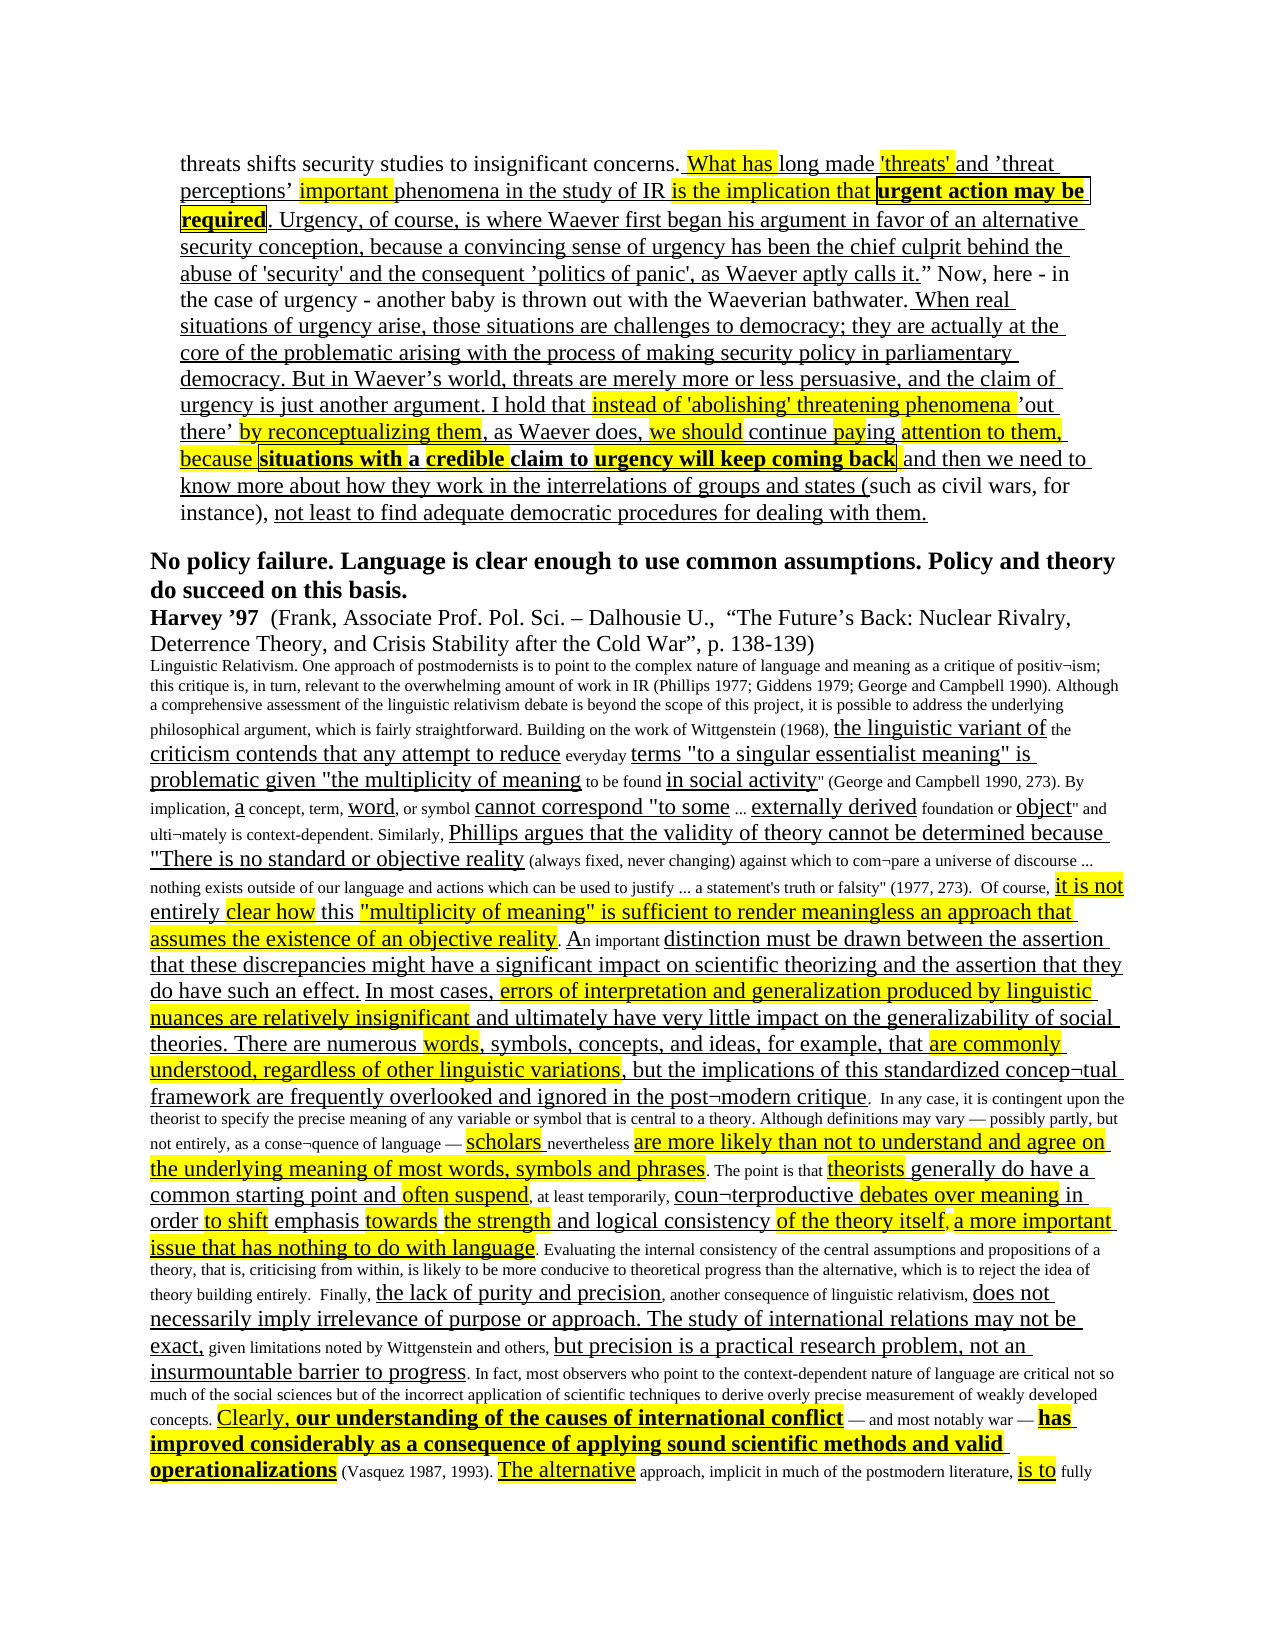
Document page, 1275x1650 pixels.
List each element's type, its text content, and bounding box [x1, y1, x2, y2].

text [180, 150, 1095, 525]
subtitle No policy failure. Language is clear enough to use common assumptions. Policy and theory do succeed on this basis. [150, 546, 1125, 603]
text Harvey ’97 (Frank, Associate Prof. Pol. Sci. – Dalhousie U., “The Future’s Back: Nuclear Rivalry, Deterrence Theory, and Crisis Stability after the Cold War”, p. 138-139) [150, 603, 1125, 656]
